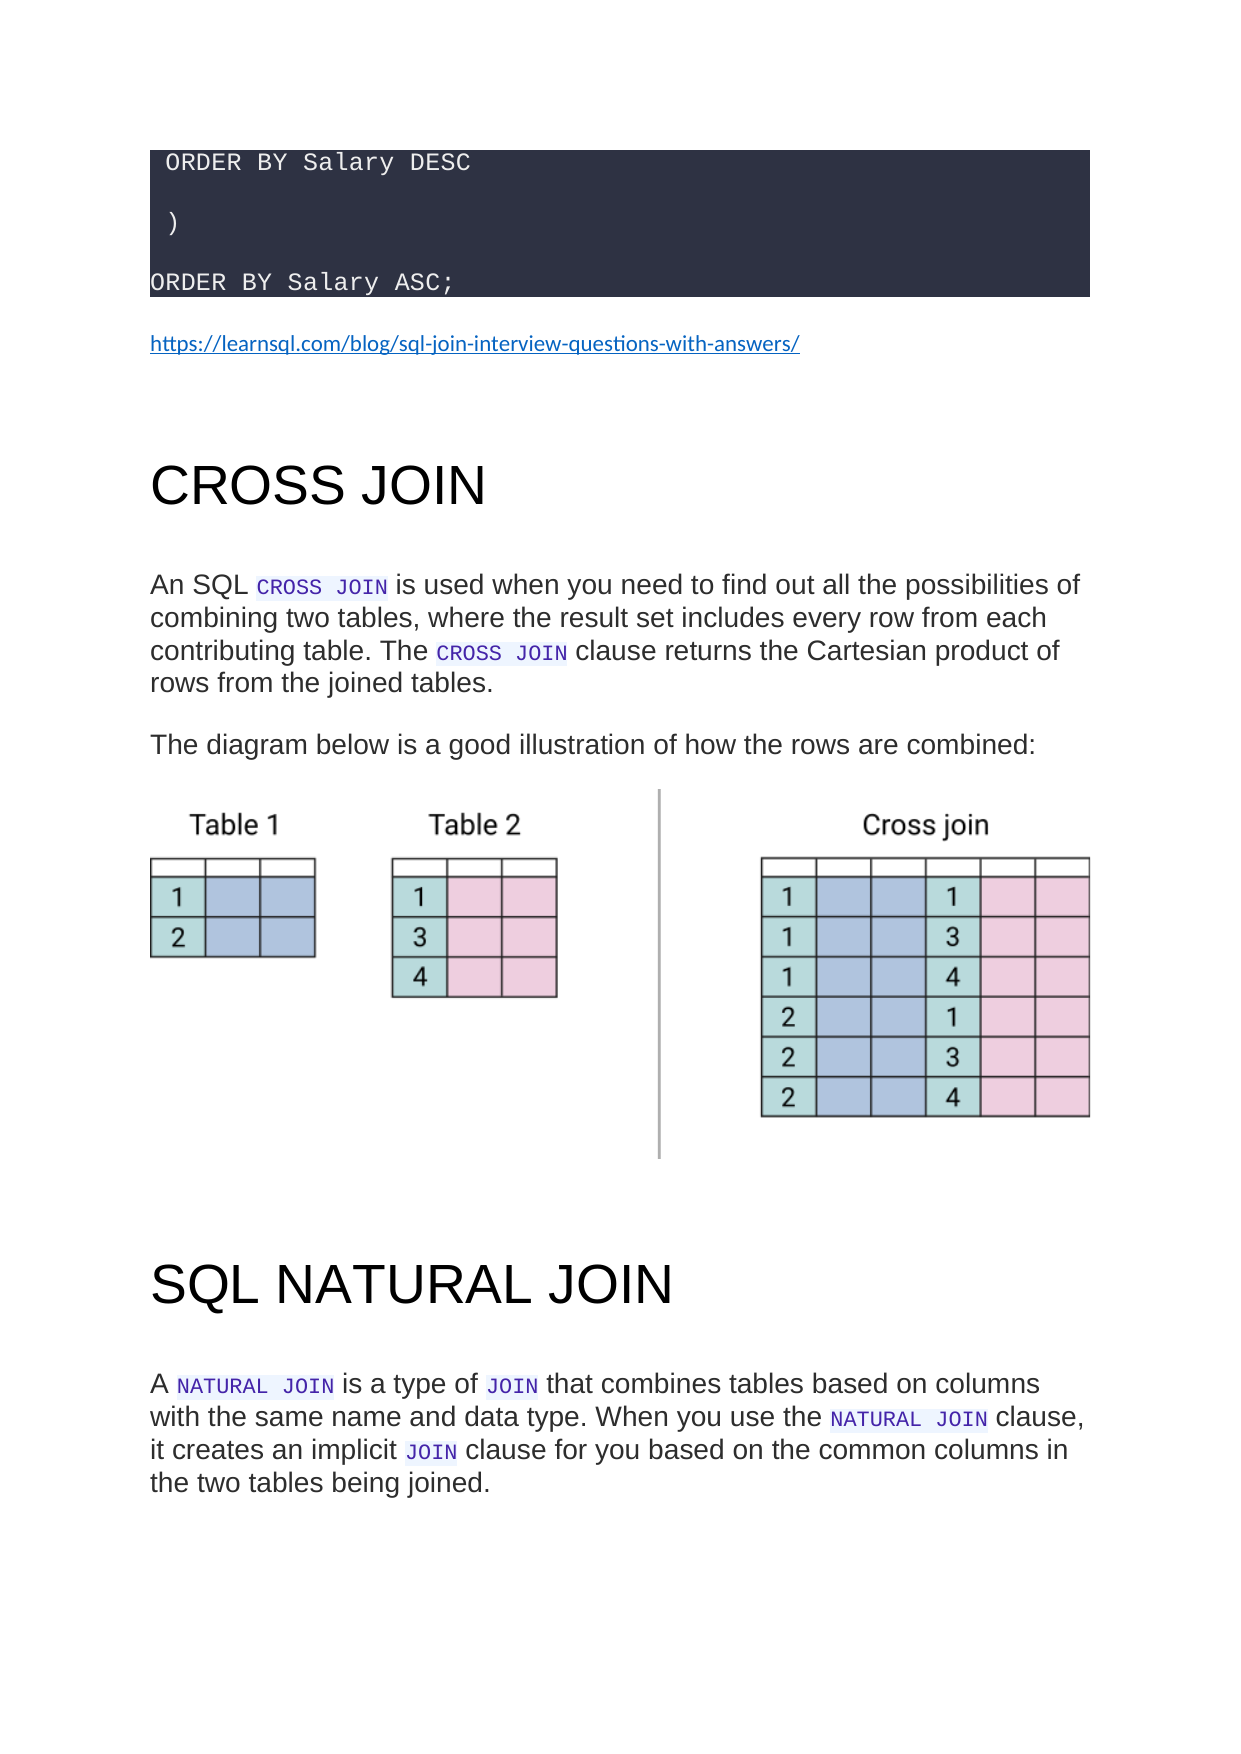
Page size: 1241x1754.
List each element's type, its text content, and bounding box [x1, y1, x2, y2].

text ORDER BY Salary ASC; [150, 269, 1090, 297]
subtitle CROSS JOIN [150, 453, 1090, 516]
text https://learnsql.com/blog/sql-join-interview-questions-with-answers/ [150, 329, 1090, 357]
text An SQL CROSS JOIN is used when you need to find out all the possibilities of combining two tables, where the result set includes every row from each contributing table. The CROSS JOIN clause returns the Cartesian product of rows from the joined tables. [150, 568, 1090, 699]
subtitle SQL NATURAL JOIN [150, 1252, 1090, 1315]
text A NATURAL JOIN is a type of JOIN that combines tables based on columns with the same name and data type. When you use the NATURAL JOIN clause, it creates an implicit JOIN clause for you based on the common columns in the two tables being joined. [150, 1367, 1090, 1499]
text The diagram below is a good illustration of how the rows are combined: [150, 728, 1090, 760]
picture [150, 789, 1091, 1159]
text ORDER BY Salary DESC [150, 150, 1090, 178]
text ) [150, 209, 1090, 238]
